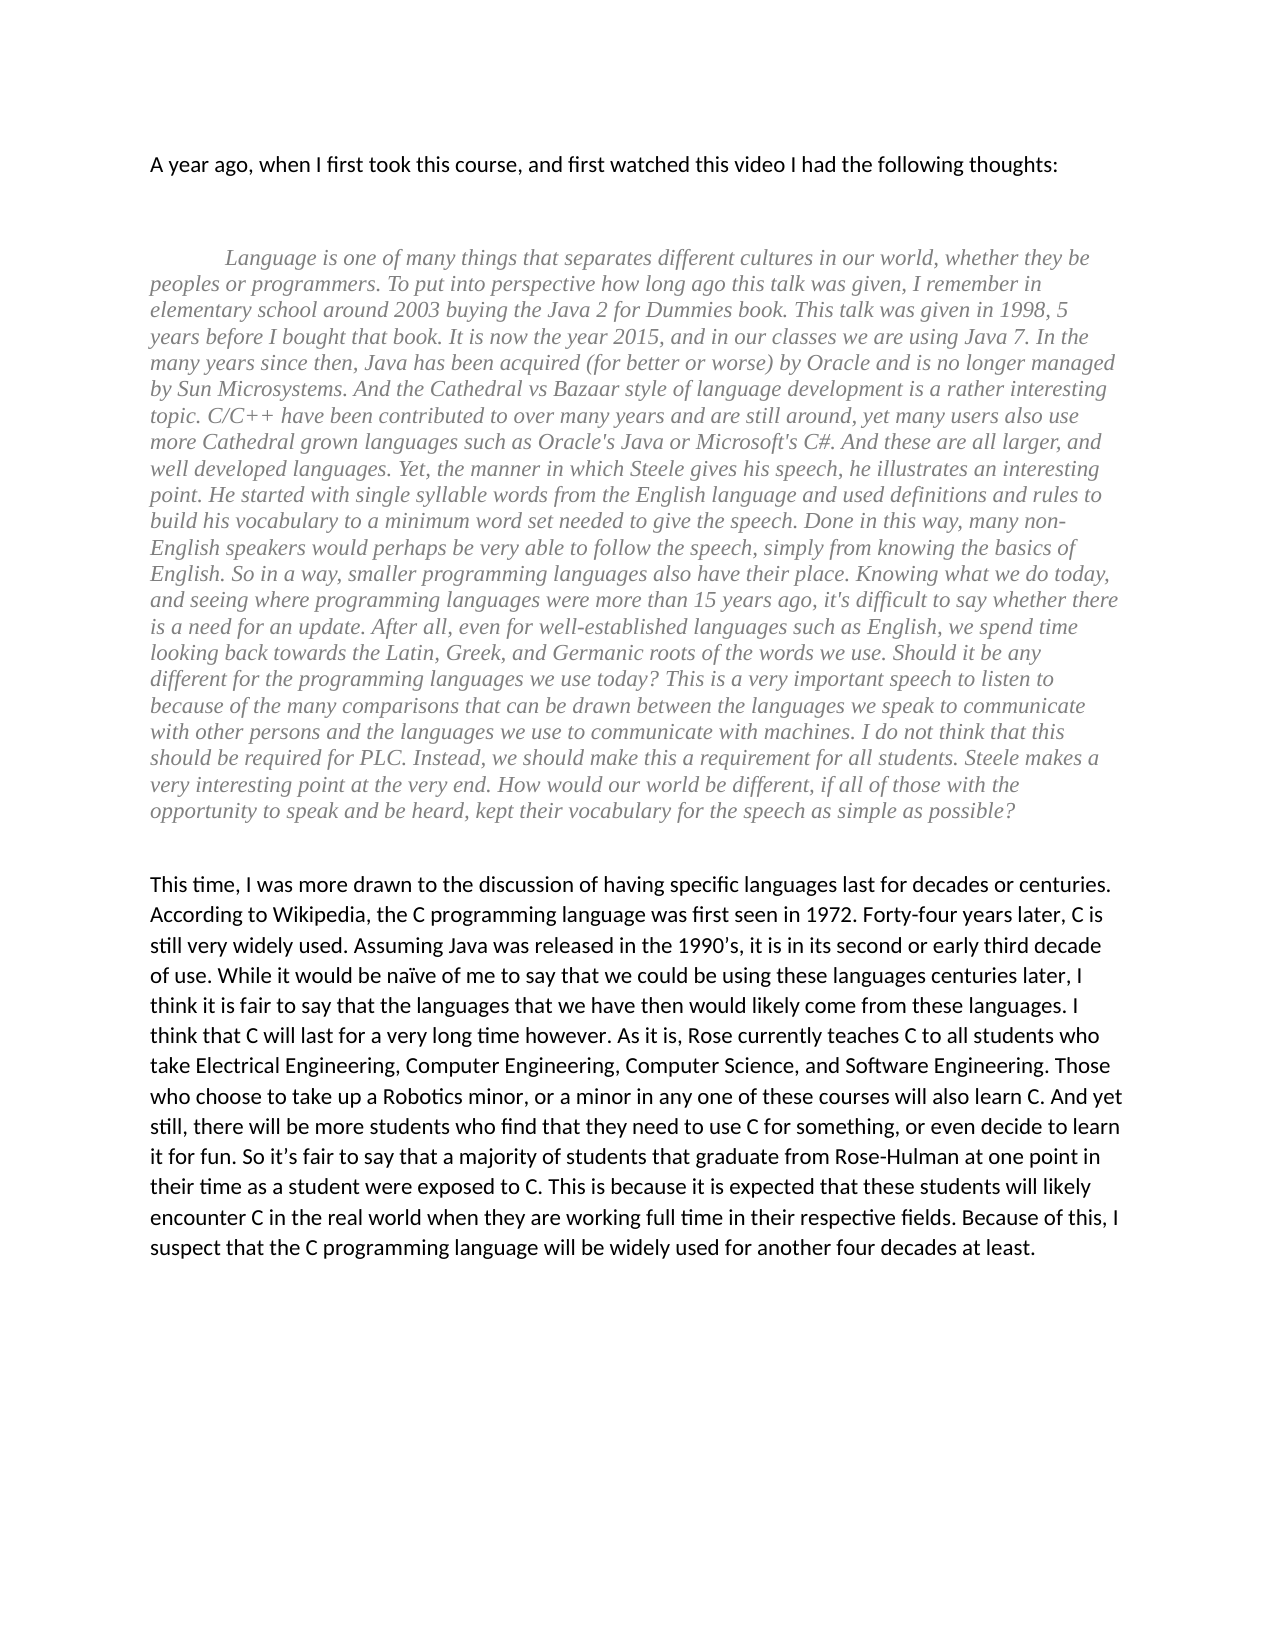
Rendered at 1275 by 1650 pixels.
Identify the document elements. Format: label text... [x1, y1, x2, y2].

text This time, I was more drawn to the discussion of having specific languages last for decades or centuries. According to Wikipedia, the C programming language was first seen in 1972. Forty-four years later, C is still very widely used. Assuming Java was released in the 1990’s, it is in its second or early third decade of use. While it would be naïve of me to say that we could be using these languages centuries later, I think it is fair to say that the languages that we have then would likely come from these languages. I think that C will last for a very long time however. As it is, Rose currently teaches C to all students who take Electrical Engineering, Computer Engineering, Computer Science, and Software Engineering. Those who choose to take up a Robotics minor, or a minor in any one of these courses will also learn C. And yet still, there will be more students who find that they need to use C for something, or even decide to learn it for fun. So it’s fair to say that a majority of students that graduate from Rose-Hulman at one point in their time as a student were exposed to C. This is because it is expected that these students will likely encounter C in the real world when they are working full time in their respective fields. Because of this, I suspect that the C programming language will be widely used for another four decades at least. [150, 870, 1125, 1261]
text Language is one of many things that separates different cultures in our world, whether they be peoples or programmers. To put into perspective how long ago this talk was given, I remember in elementary school around 2003 buying the Java 2 for Dummies book. This talk was given in 1998, 5 years before I bought that book. It is now the year 2015, and in our classes we are using Java 7. In the many years since then, Java has been acquired (for better or worse) by Oracle and is no longer managed by Sun Microsystems. And the Cathedral vs Bazaar style of language development is a rather interesting topic. C/C++ have been contributed to over many years and are still around, yet many users also use more Cathedral grown languages such as Oracle's Java or Microsoft's C#. And these are all larger, and well developed languages. Yet, the manner in which Steele gives his speech, he illustrates an interesting point. He started with single syllable words from the English language and used definitions and rules to build his vocabulary to a minimum word set needed to give the speech. Done in this way, many non-English speakers would perhaps be very able to follow the speech, simply from knowing the basics of English. So in a way, smaller programming languages also have their place. Knowing what we do today, and seeing where programming languages were more than 15 years ago, it's difficult to say whether there is a need for an update. After all, even for well-established languages such as English, we spend time looking back towards the Latin, Greek, and Germanic roots of the words we use. Should it be any different for the programming languages we use today? This is a very important speech to listen to because of the many comparisons that can be drawn between the languages we speak to communicate with other persons and the languages we use to communicate with machines. I do not think that this should be required for PLC. Instead, we should make this a requirement for all students. Steele makes a very interesting point at the very end. How would our world be different, if all of those with the opportunity to speak and be heard, kept their vocabulary for the speech as simple as possible? [150, 244, 1125, 823]
text A year ago, when I first took this course, and first watched this video I had the following thoughts: [150, 150, 1125, 178]
